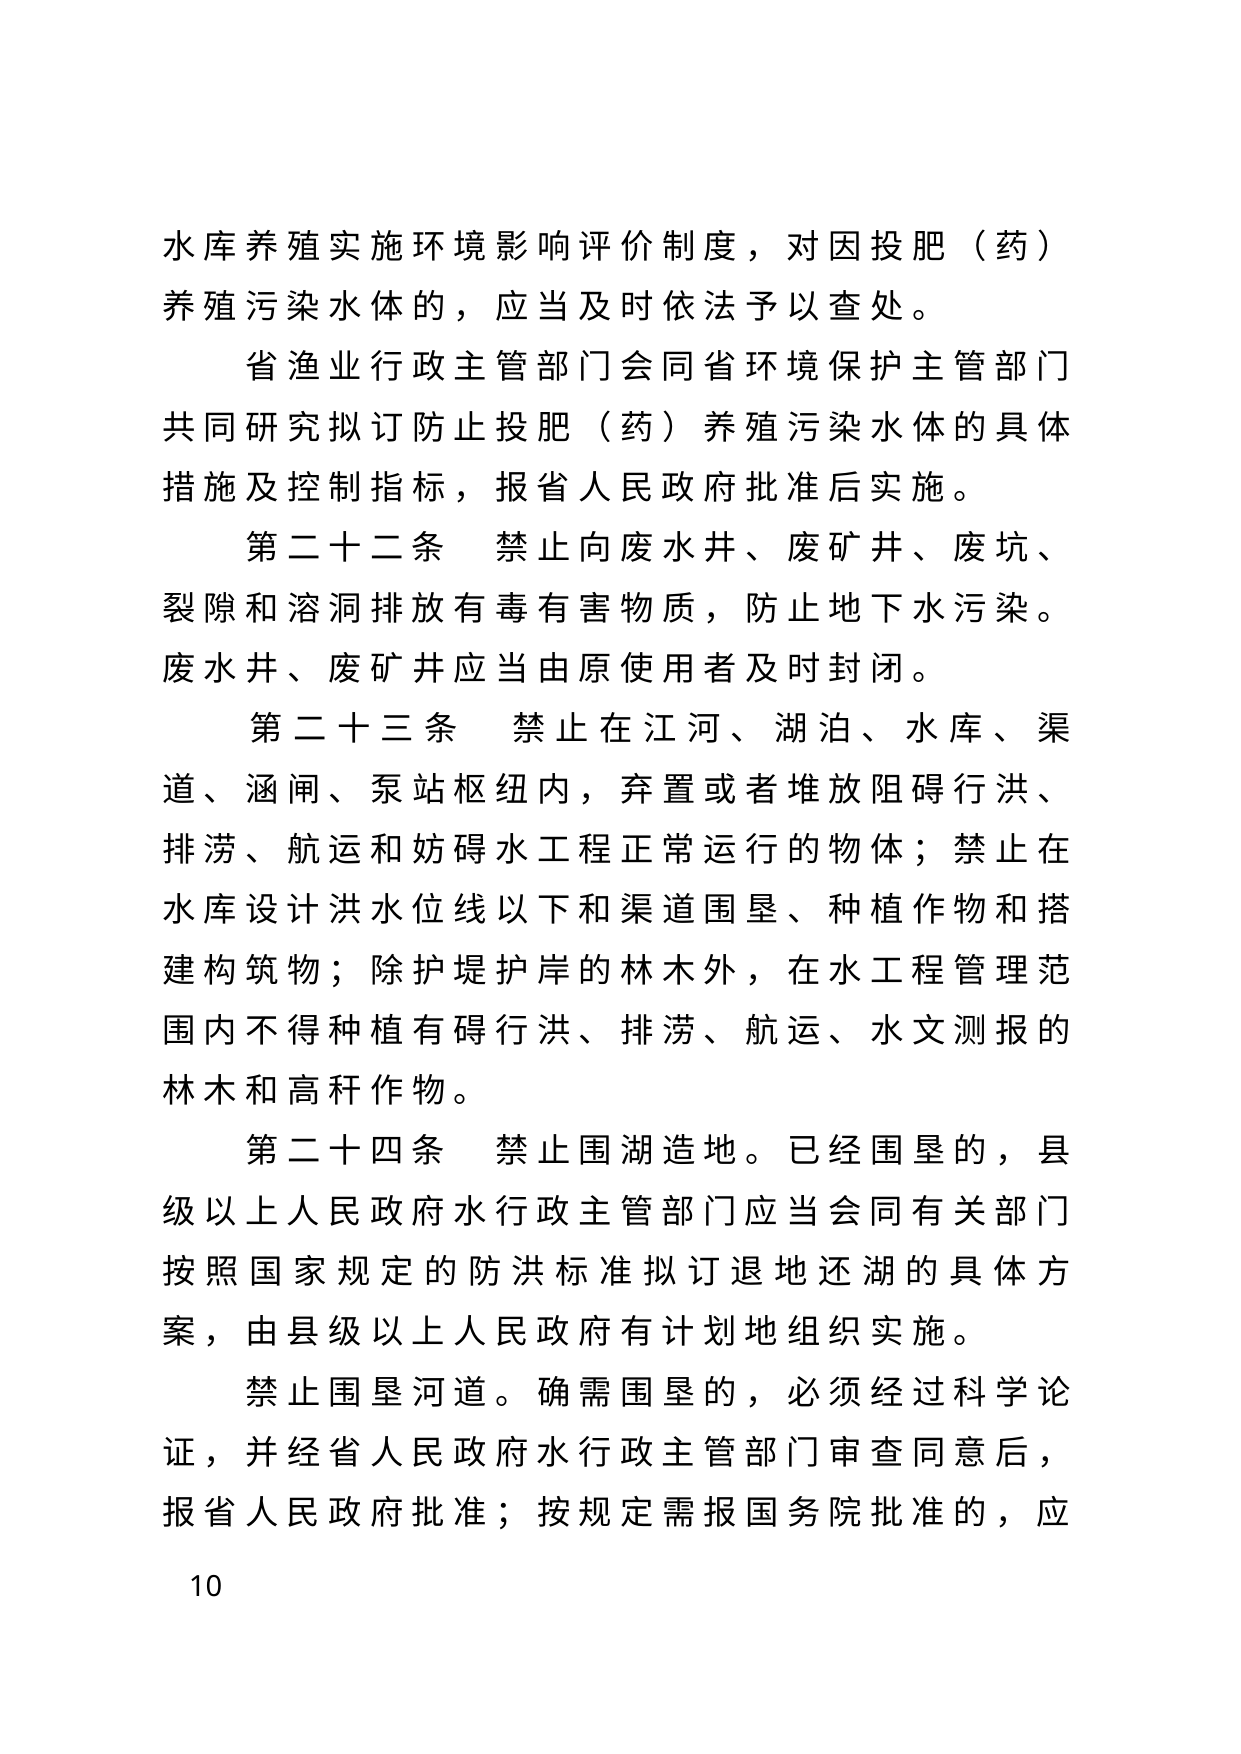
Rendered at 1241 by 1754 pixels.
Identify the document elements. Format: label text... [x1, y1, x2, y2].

text 省渔业行政主管部门会同省环境保护主管部门共同研究拟订防止投肥（药）养殖污染水体的具体措施及控制指标，报省人民政府批准后实施。 [162, 334, 1078, 515]
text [162, 213, 1078, 334]
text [162, 1359, 1078, 1540]
text 第二十二条 禁止向废水井、废矿井、废坑、裂隙和溶洞排放有毒有害物质，防止地下水污染。废水井、废矿井应当由原使用者及时封闭。 [162, 515, 1078, 696]
text 第二十四条 禁止围湖造地。已经围垦的，县级以上人民政府水行政主管部门应当会同有关部门按照国家规定的防洪标准拟订退地还湖的具体方案，由县级以上人民政府有计划地组织实施。 [162, 1118, 1078, 1359]
text 第二十三条 禁止在江河、湖泊、水库、渠道、涵闸、泵站枢纽内，弃置或者堆放阻碍行洪、排涝、航运和妨碍水工程正常运行的物体；禁止在水库设计洪水位线以下和渠道围垦、种植作物和搭建构筑物；除护堤护岸的林木外，在水工程管理范围内不得种植有碍行洪、排涝、航运、水文测报的林木和高秆作物。 [162, 696, 1078, 1118]
